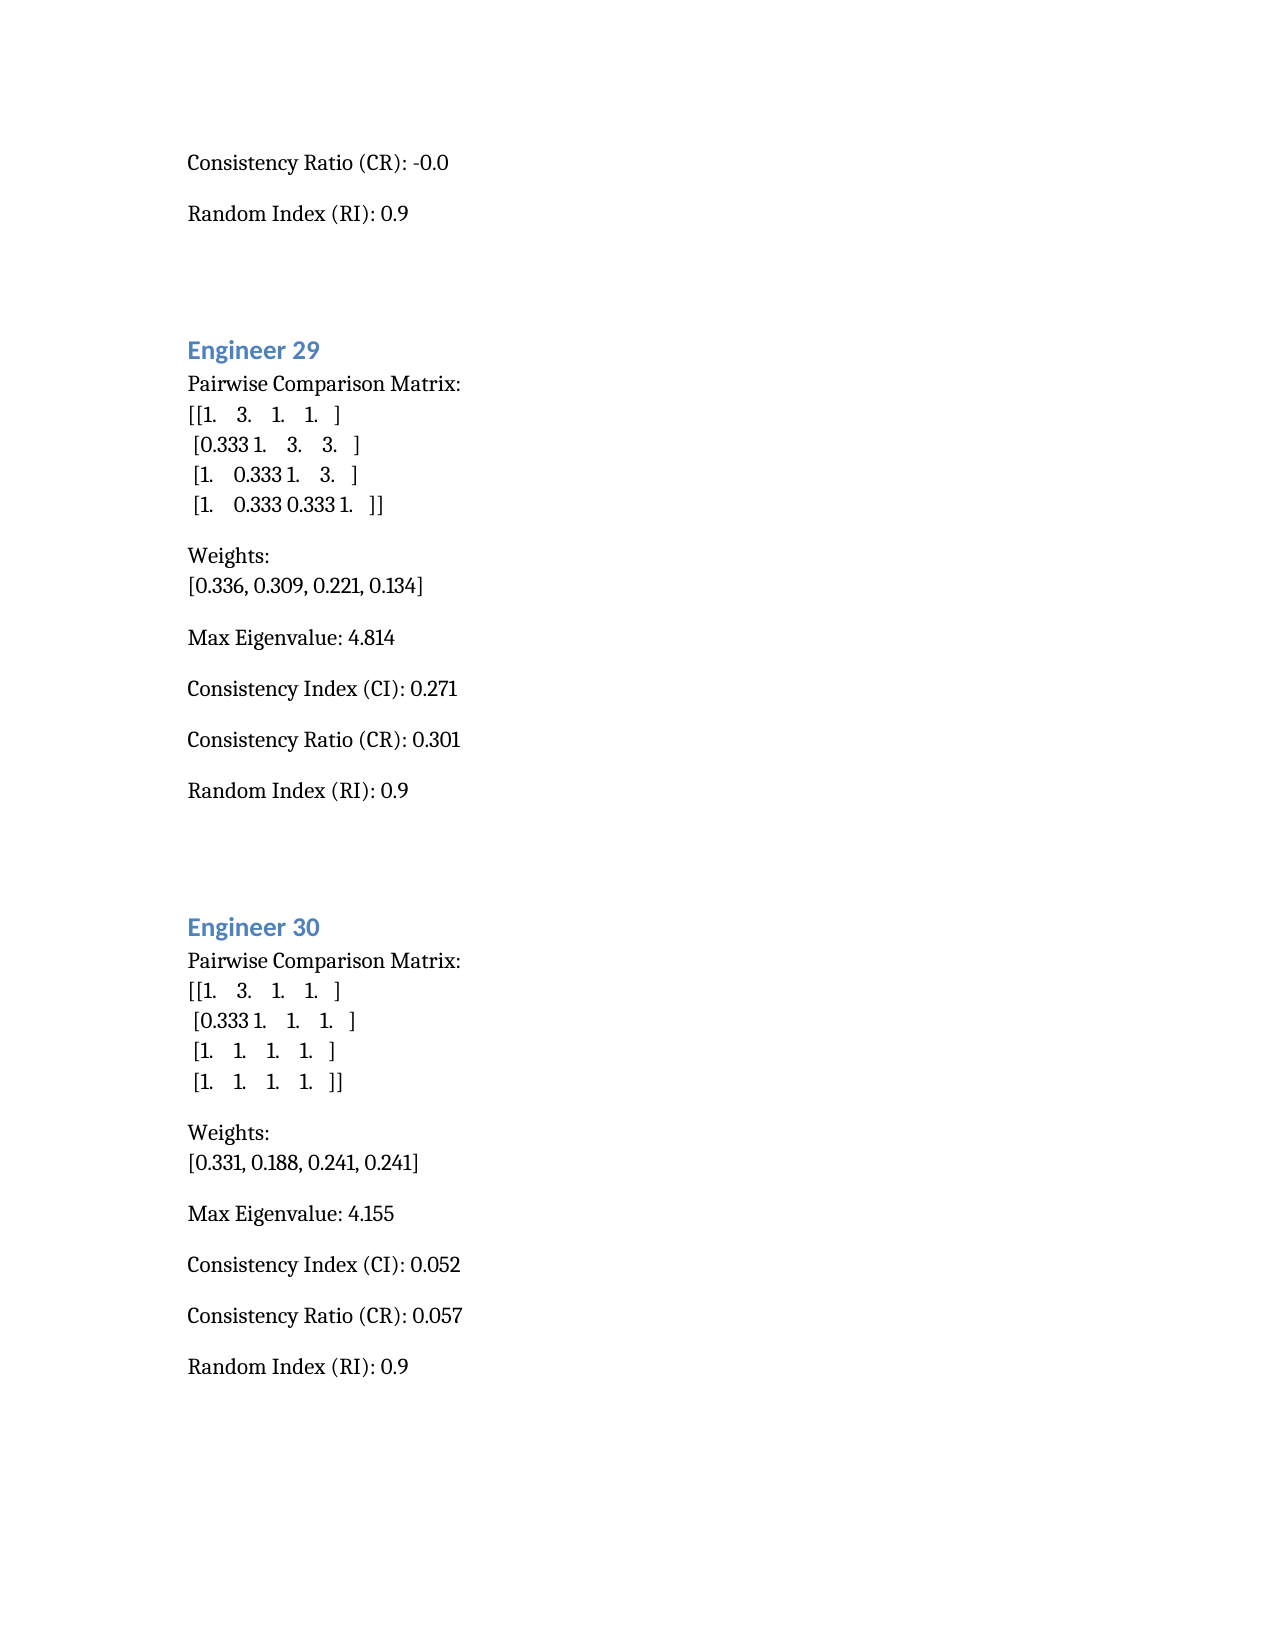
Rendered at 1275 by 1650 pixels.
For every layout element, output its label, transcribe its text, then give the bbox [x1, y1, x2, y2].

text Pairwise Comparison Matrix: [[1. 3. 1. 1. ] [0.333 1. 3. 3. ] [1. 0.333 1. 3. ] [1. 0.333 0.333 1. ]] [187, 371, 1087, 518]
text Random Index (RI): 0.9 [187, 777, 1087, 804]
text Max Eigenvalue: 4.155 [187, 1201, 1087, 1227]
text Max Eigenvalue: 4.814 [187, 624, 1087, 651]
text Consistency Ratio (CR): -0.0 [187, 150, 1087, 176]
text Random Index (RI): 0.9 [187, 1354, 1087, 1380]
text Weights: [0.331, 0.188, 0.241, 0.241] [187, 1119, 1087, 1176]
subtitle Engineer 30 [187, 910, 1087, 943]
text Random Index (RI): 0.9 [187, 201, 1087, 227]
text Consistency Index (CI): 0.271 [187, 675, 1087, 702]
subtitle Engineer 29 [187, 333, 1087, 366]
text Weights: [0.336, 0.309, 0.221, 0.134] [187, 543, 1087, 600]
text Pairwise Comparison Matrix: [[1. 3. 1. 1. ] [0.333 1. 1. 1. ] [1. 1. 1. 1. ] [1. 1. 1. 1. ]] [187, 948, 1087, 1095]
text Consistency Ratio (CR): 0.057 [187, 1303, 1087, 1329]
text Consistency Index (CI): 0.052 [187, 1252, 1087, 1278]
text Consistency Ratio (CR): 0.301 [187, 726, 1087, 753]
